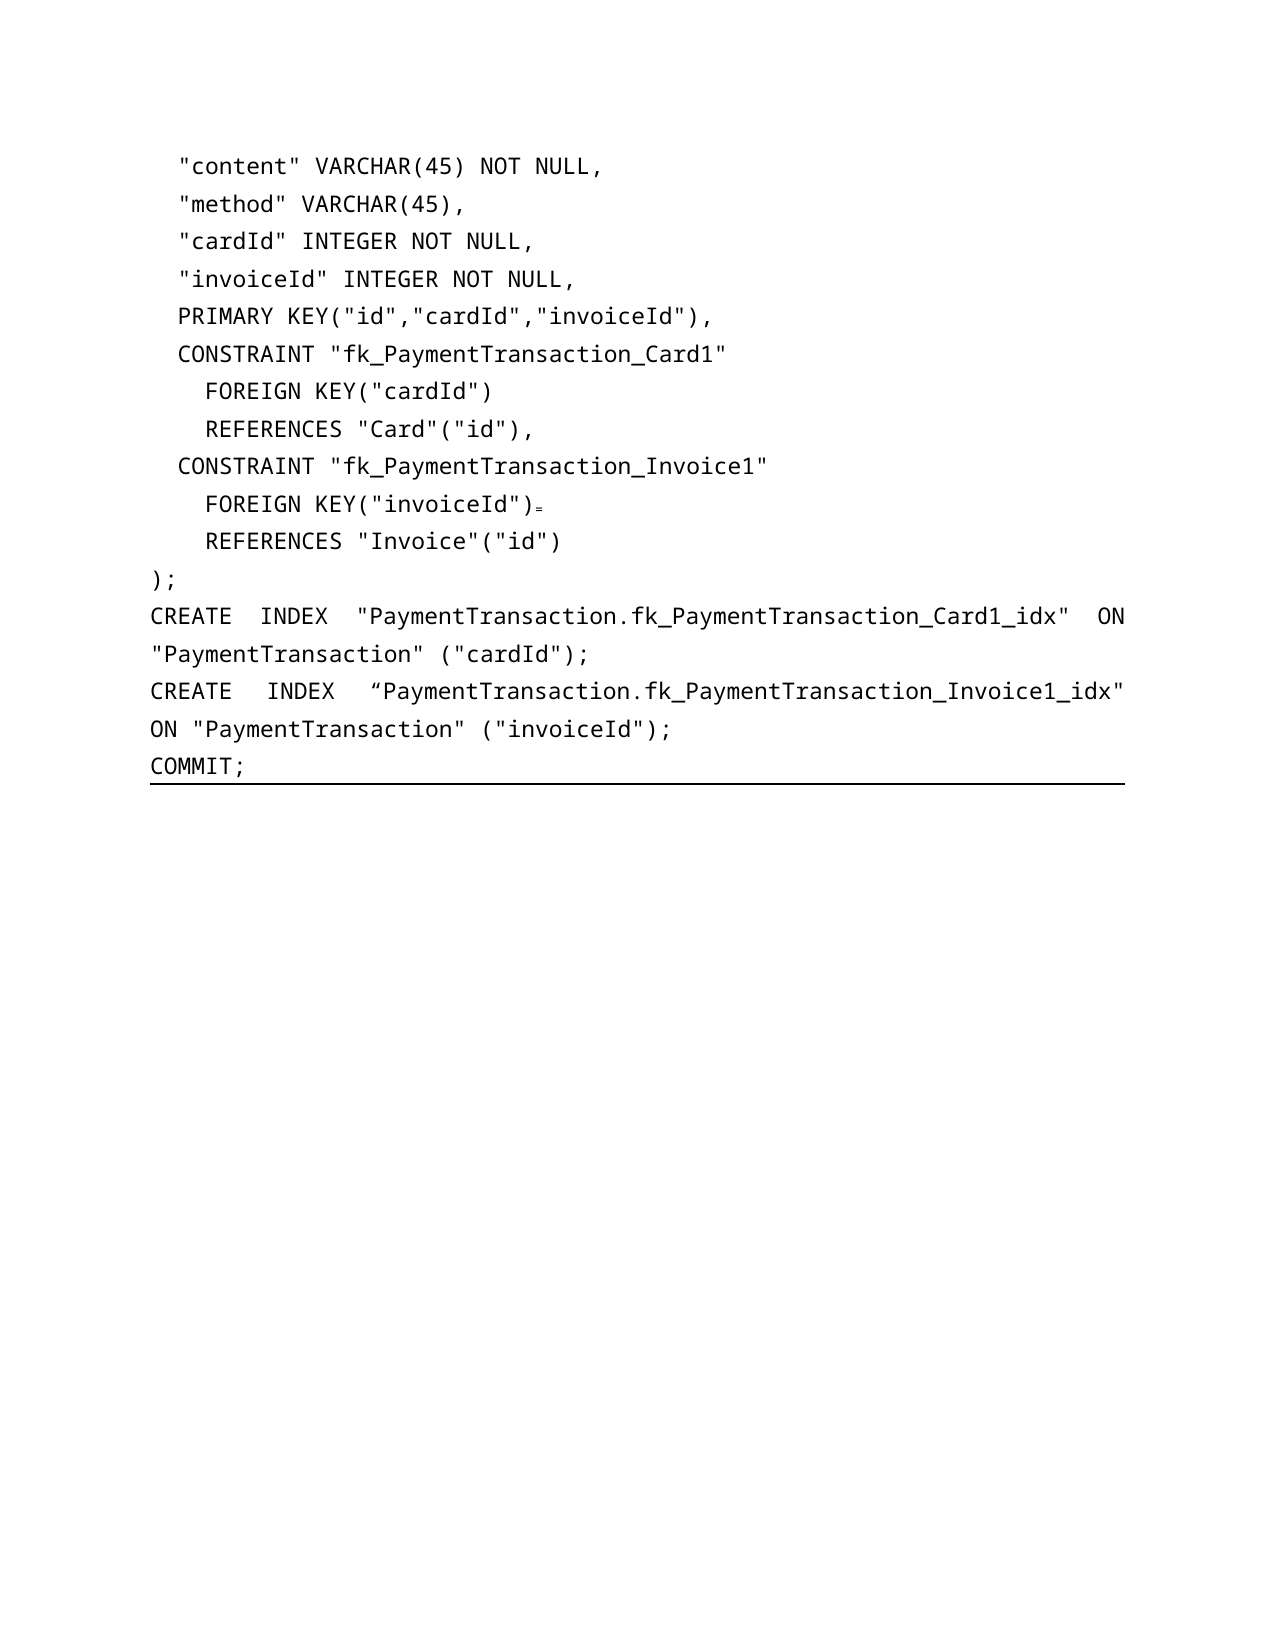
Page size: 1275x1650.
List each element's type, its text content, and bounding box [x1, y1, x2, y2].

text COMMIT; [150, 750, 1125, 783]
text CREATE INDEX "PaymentTransaction.fk_PaymentTransaction_Card1_idx" ON "PaymentTransaction" ("cardId"); [150, 600, 1125, 669]
text "method" VARCHAR(45), [150, 187, 1125, 219]
text "cardId" INTEGER NOT NULL, [150, 225, 1125, 256]
text FOREIGN KEY("invoiceId")= [150, 487, 1125, 519]
text CONSTRAINT "fk_PaymentTransaction_Card1" [150, 337, 1125, 369]
text REFERENCES "Invoice"("id") [150, 525, 1125, 556]
text CONSTRAINT "fk_PaymentTransaction_Invoice1" [150, 450, 1125, 481]
text "content" VARCHAR(45) NOT NULL, [150, 150, 1125, 181]
text CREATE INDEX “PaymentTransaction.fk_PaymentTransaction_Invoice1_idx" ON "PaymentTransaction" ("invoiceId"); [150, 675, 1125, 744]
text ); [150, 562, 1125, 594]
text FOREIGN KEY("cardId") [150, 375, 1125, 406]
text "invoiceId" INTEGER NOT NULL, [150, 262, 1125, 294]
text REFERENCES "Card"("id"), [150, 412, 1125, 444]
text PRIMARY KEY("id","cardId","invoiceId"), [150, 300, 1125, 331]
